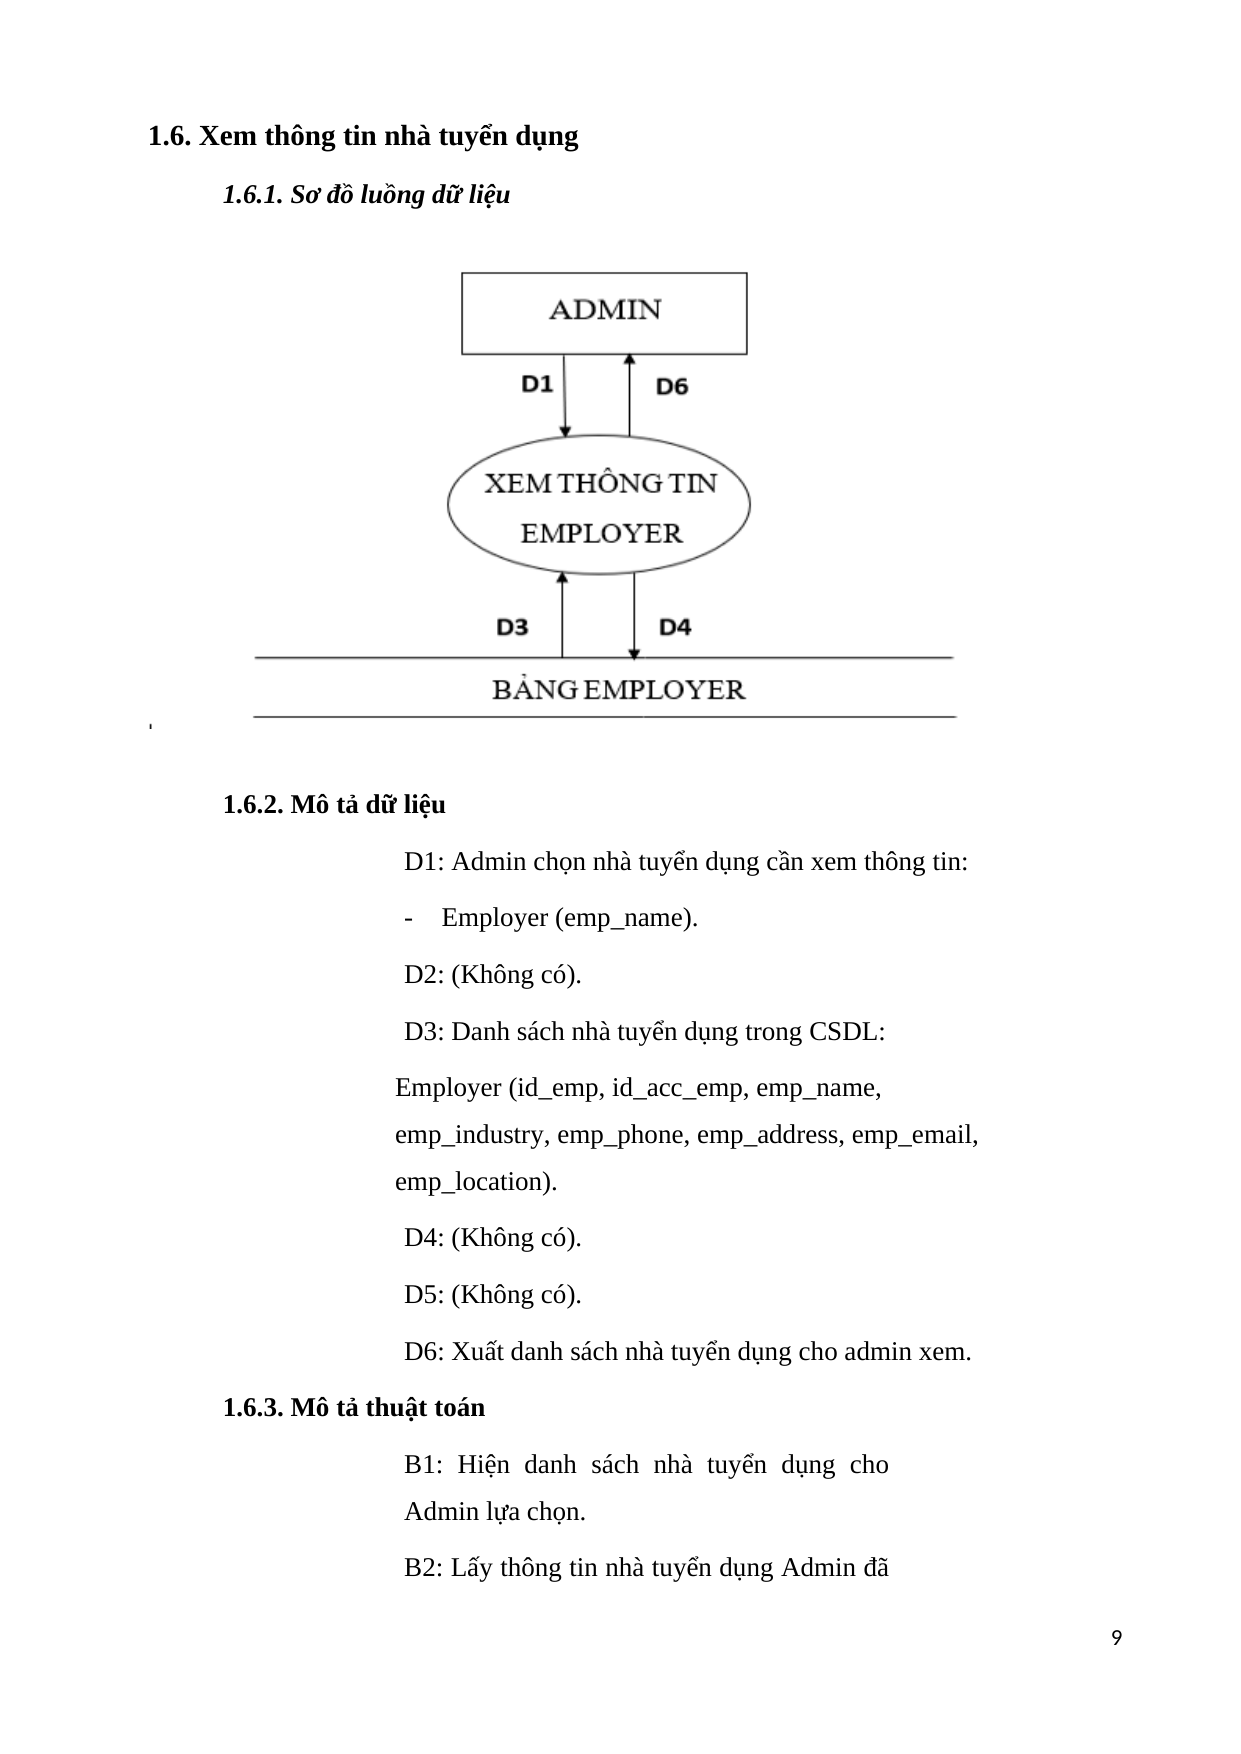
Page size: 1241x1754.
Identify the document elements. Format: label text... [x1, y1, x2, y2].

text Employer (id_emp, id_acc_emp, emp_name, emp_industry, emp_phone, emp_address, emp_email, emp_location). [395, 1071, 996, 1196]
picture [147, 235, 1061, 729]
text D3: Danh sách nhà tuyển dụng trong CSDL: [404, 1014, 1122, 1046]
text D5: (Không có). [404, 1278, 900, 1309]
subtitle 1.6.1. Sơ đồ luồng dữ liệu [148, 178, 1122, 209]
text D6: Xuất danh sách nhà tuyển dụng cho admin xem. [404, 1334, 1122, 1366]
text D4: (Không có). [404, 1221, 900, 1252]
text B1: Hiện danh sách nhà tuyển dụng cho Admin lựa chọn. [404, 1448, 890, 1526]
list Employer (emp_name). [404, 901, 1122, 932]
text D2: (Không có). [404, 958, 1122, 989]
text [404, 1551, 890, 1582]
subtitle 1.6.3. Mô tả thuật toán [148, 1391, 1122, 1422]
text D1: Admin chọn nhà tuyển dụng cần xem thông tin: [404, 844, 1122, 876]
subtitle 1.6. Xem thông tin nhà tuyển dụng [148, 118, 1122, 152]
subtitle 1.6.2. Mô tả dữ liệu [148, 788, 1122, 819]
